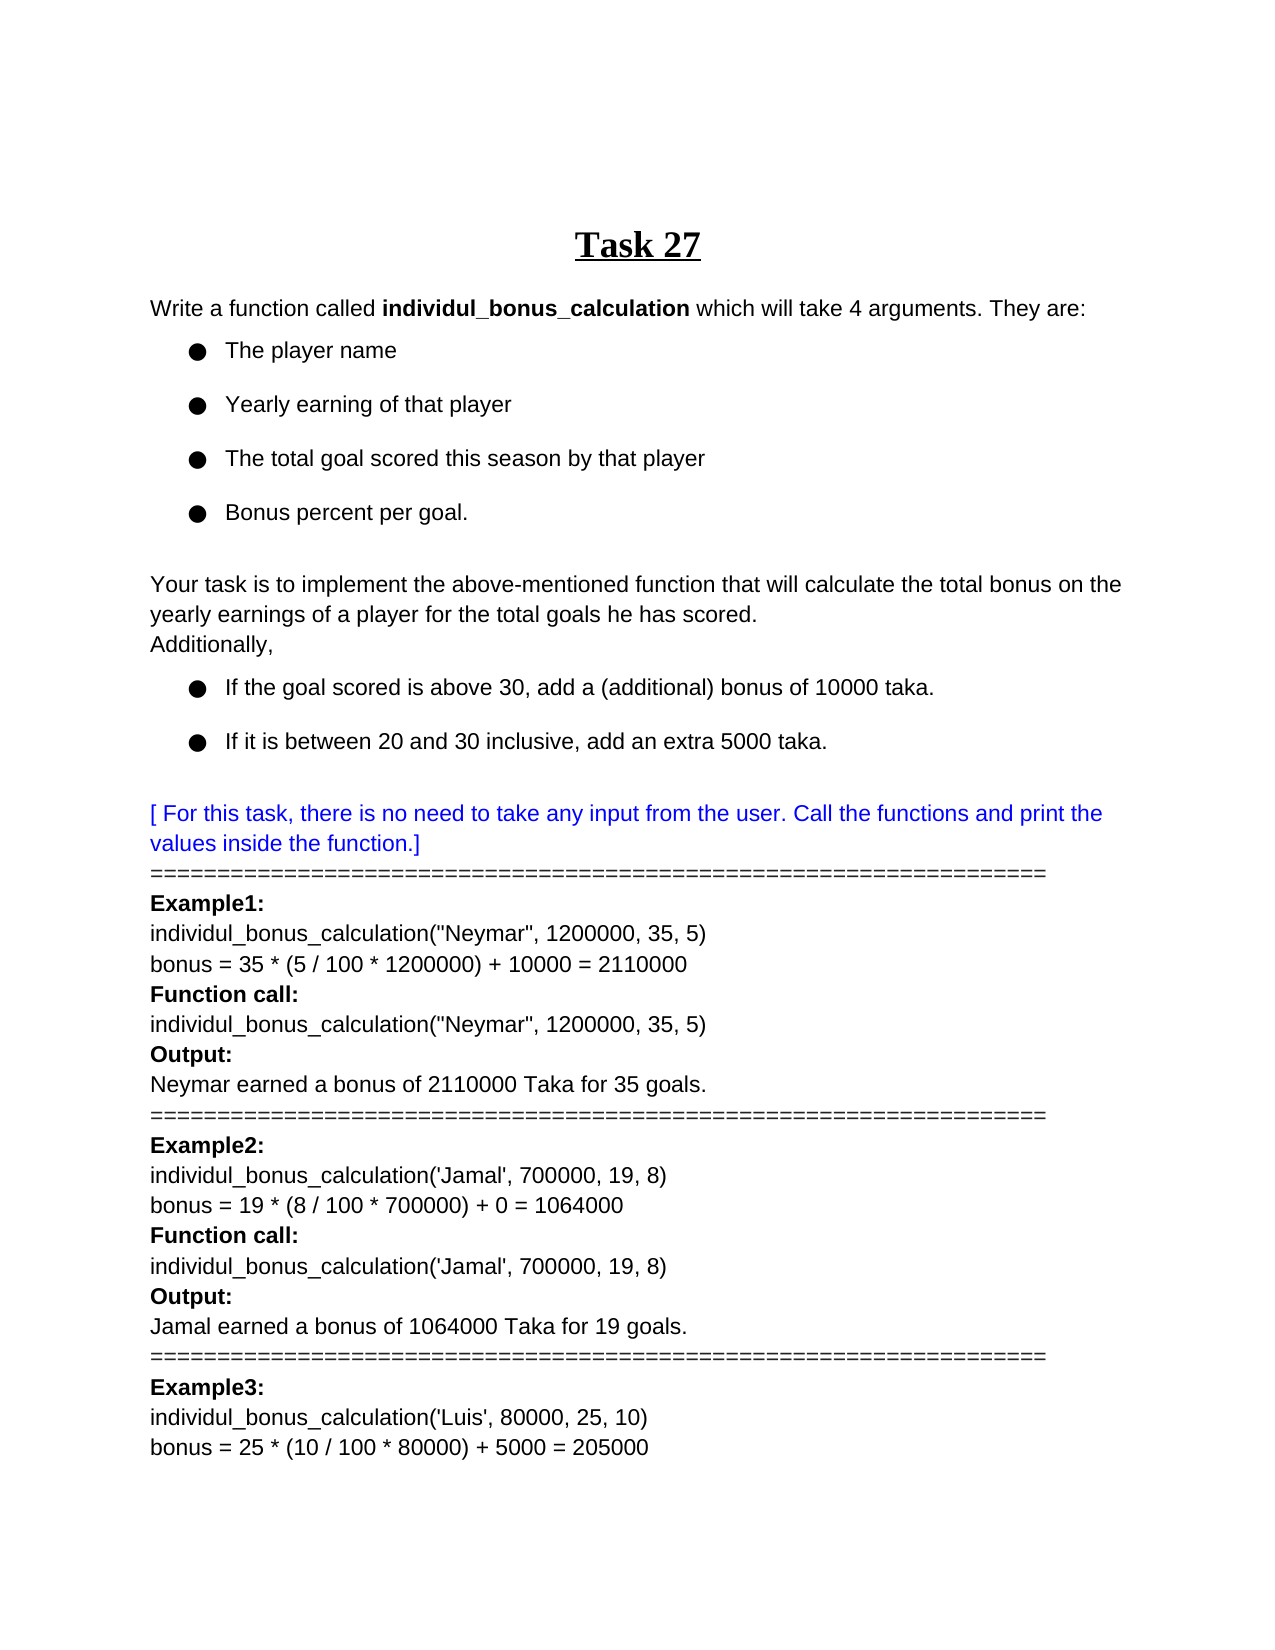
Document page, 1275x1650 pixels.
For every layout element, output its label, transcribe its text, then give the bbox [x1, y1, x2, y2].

text Additionally, [150, 631, 1125, 658]
text bonus = 35 * (5 / 100 * 1200000) + 10000 = 2110000 [150, 951, 1125, 977]
text [ For this task, there is no need to take any input from the user. Call the functions and print the values inside the function.] [150, 799, 1125, 856]
text =================================================================== [150, 860, 1125, 886]
text bonus = 19 * (8 / 100 * 700000) + 0 = 1064000 [150, 1192, 1125, 1219]
list Bonus percent per goal. [187, 487, 1125, 534]
text bonus = 25 * (10 / 100 * 80000) + 5000 = 205000 [150, 1434, 1125, 1460]
list Yearly earning of that player [187, 379, 1125, 426]
text Example2: individul_bonus_calculation('Jamal', 700000, 19, 8) [150, 1132, 1125, 1188]
text Your task is to implement the above-mentioned function that will calculate the total bonus on the yearly earnings of a player for the total goals he has scored. [150, 571, 1125, 627]
list If it is between 20 and 30 inclusive, add an extra 5000 taka. [187, 715, 1125, 762]
list The player name [187, 325, 1125, 372]
text Write a function called individul_bonus_calculation which will take 4 arguments. They are: [150, 294, 1125, 321]
text =================================================================== [150, 1343, 1125, 1370]
text Function call: individul_bonus_calculation("Neymar", 1200000, 35, 5) Output: Neymar earned a bonus of 2110000 Taka for 35 goals. [150, 981, 1125, 1098]
list The total goal scored this season by that player [187, 433, 1125, 480]
text Example3: individul_bonus_calculation('Luis', 80000, 25, 10) [150, 1373, 1125, 1430]
text =================================================================== [150, 1102, 1125, 1128]
text Function call: individul_bonus_calculation('Jamal', 700000, 19, 8) Output: Jamal earned a bonus of 1064000 Taka for 19 goals. [150, 1222, 1125, 1339]
list If the goal scored is above 30, add a (additional) bonus of 10000 taka. [187, 661, 1125, 708]
text Example1: individul_bonus_calculation("Neymar", 1200000, 35, 5) [150, 890, 1125, 947]
text Task 27 [150, 222, 1125, 265]
